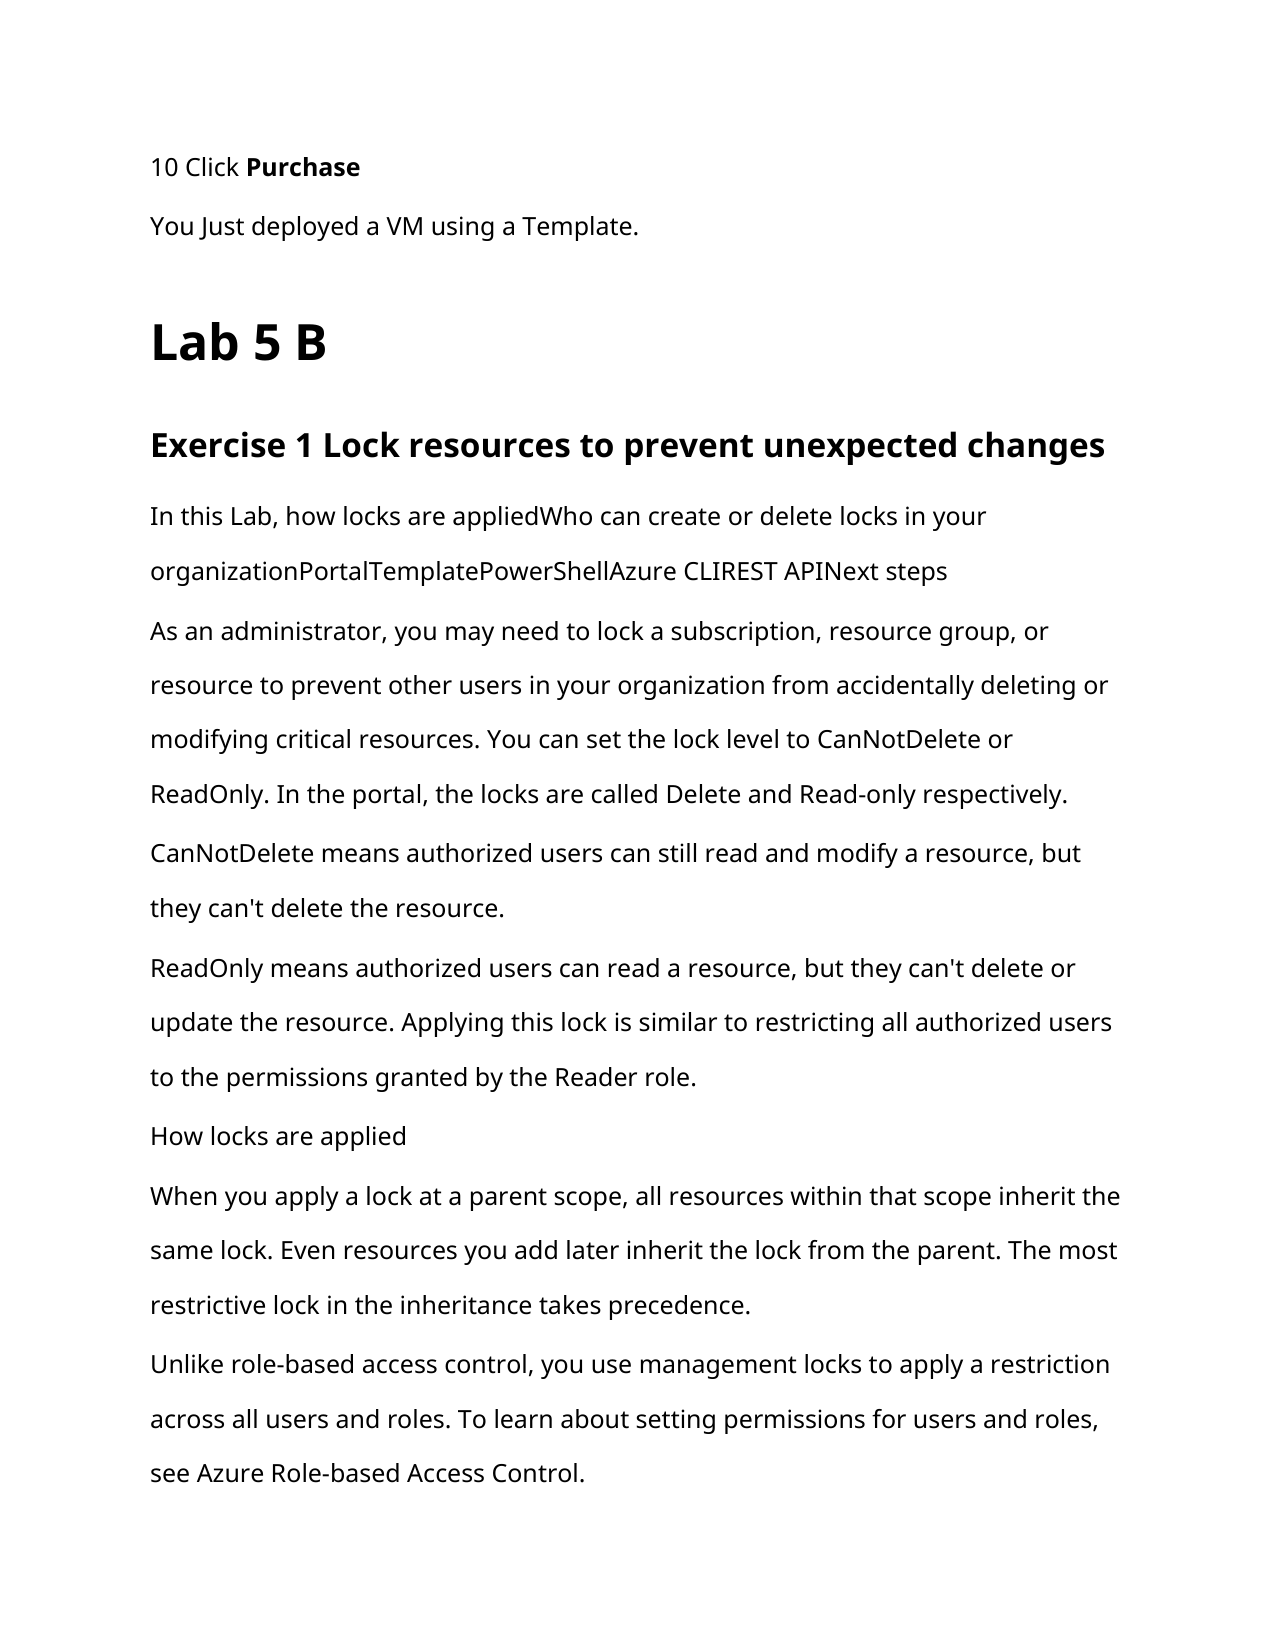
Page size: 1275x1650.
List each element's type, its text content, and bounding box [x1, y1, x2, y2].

text As an administrator, you may need to lock a subscription, resource group, or resource to prevent other users in your organization from accidentally deleting or modifying critical resources. You can set the lock level to CanNotDelete or ReadOnly. In the portal, the locks are called Delete and Read-only respectively. [150, 613, 1125, 811]
text When you apply a lock at a parent scope, all resources within that scope inherit the same lock. Even resources you add later inherit the lock from the parent. The most restrictive lock in the inheritance takes precedence. [150, 1178, 1125, 1321]
text In this Lab, how locks are appliedWho can create or delete locks in your organizationPortalTemplatePowerShellAzure CLIREST APINext steps [150, 499, 1125, 588]
text You Just deployed a VM using a Template. [150, 209, 1125, 243]
text ReadOnly means authorized users can read a resource, but they can't delete or update the resource. Applying this lock is similar to restricting all authorized users to the permissions granted by the Reader role. [150, 950, 1125, 1093]
text Lab 5 B [150, 307, 1125, 375]
text CanNotDelete means authorized users can still read and modify a resource, but they can't delete the resource. [150, 836, 1125, 925]
text How locks are applied [150, 1119, 1125, 1153]
text 10 Click Purchase [150, 150, 1125, 184]
text Unlike role-based access control, you use management locks to apply a restriction across all users and roles. To learn about setting permissions for users and roles, see Azure Role-based Access Control. [150, 1347, 1125, 1490]
text Exercise 1 Lock resources to prevent unexpected changes [150, 421, 1125, 467]
